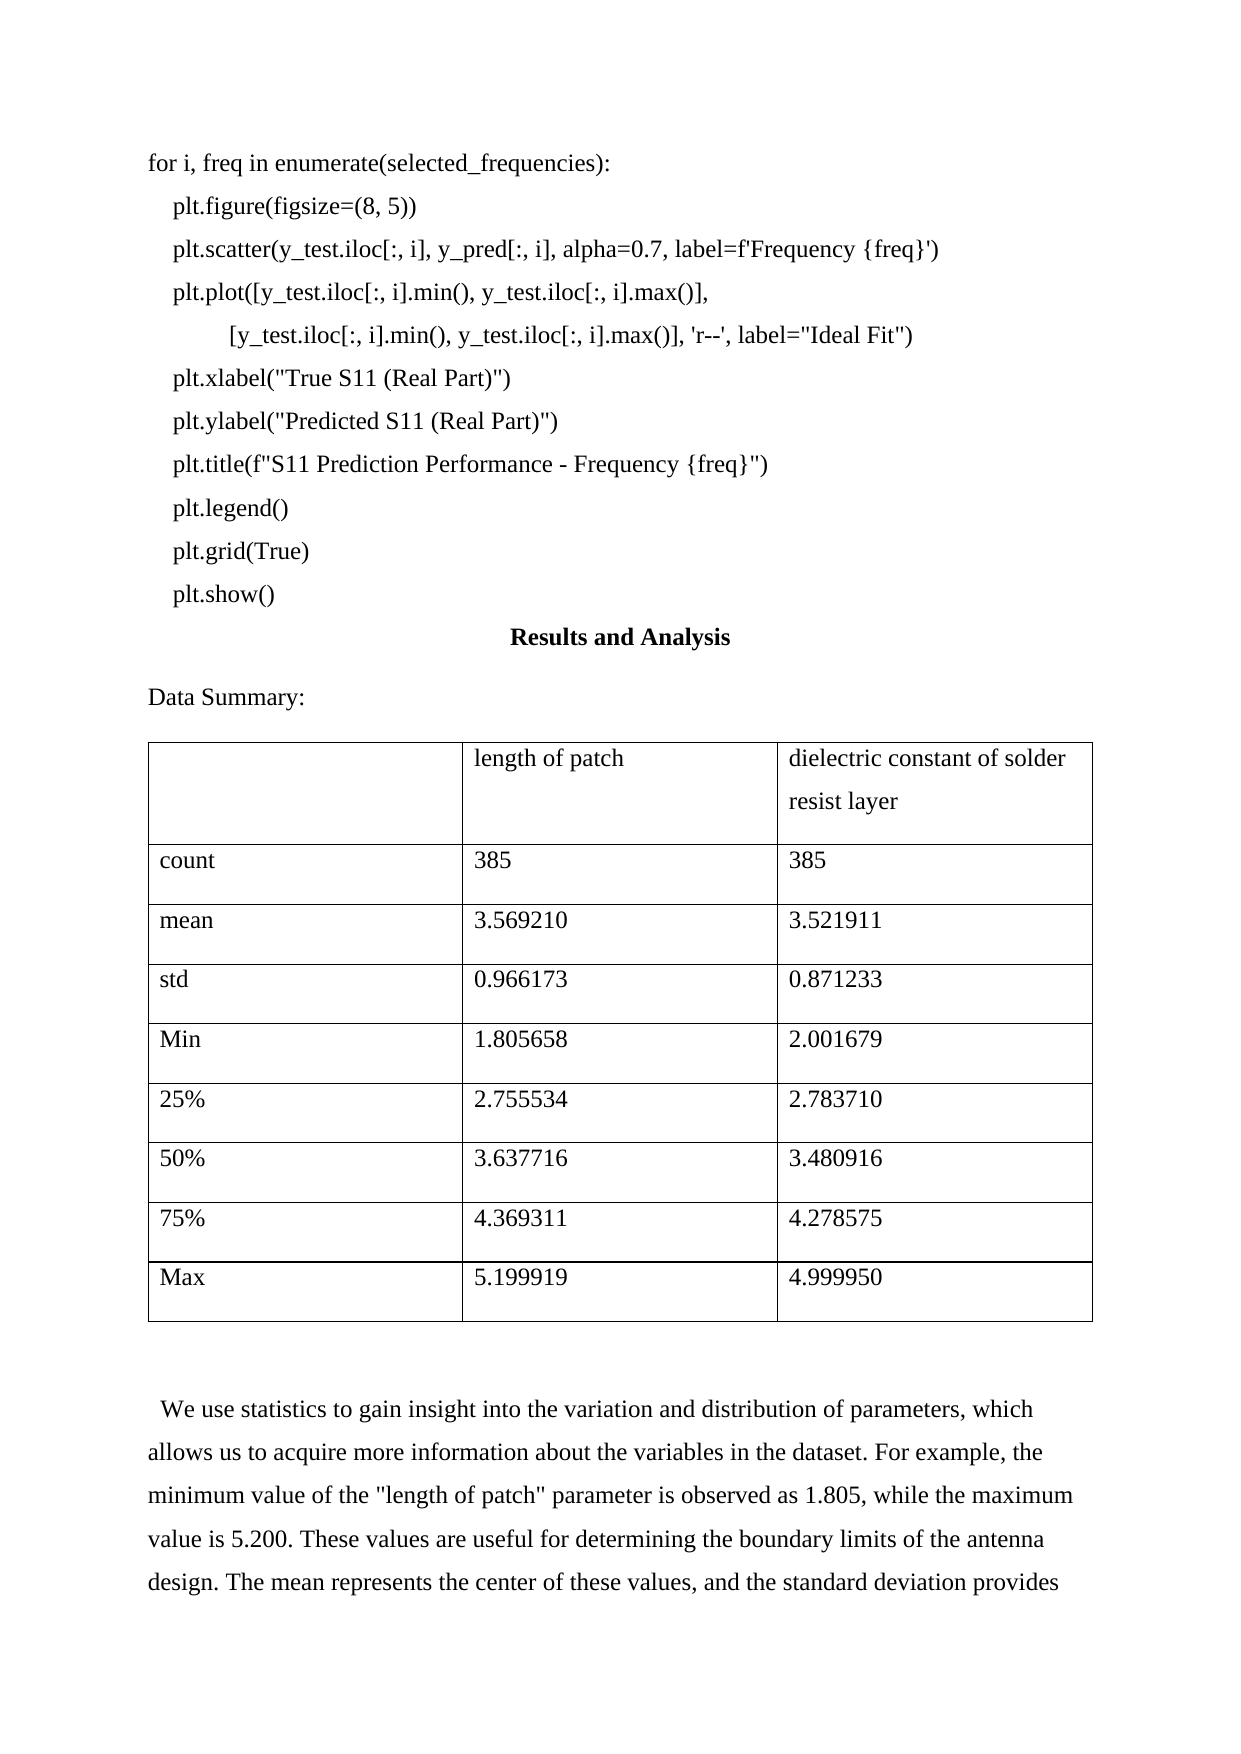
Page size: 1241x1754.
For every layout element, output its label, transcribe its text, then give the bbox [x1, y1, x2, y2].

table_header dielectric constant of solder resist layer [778, 743, 1092, 844]
text plt.plot([y_test.iloc[:, i].min(), y_test.iloc[:, i].max()], [148, 277, 1093, 306]
text plt.figure(figsize=(8, 5)) [148, 191, 1093, 219]
table_header length of patch [463, 743, 777, 844]
text [y_test.iloc[:, i].min(), y_test.iloc[:, i].max()], 'r--', label="Ideal Fit") [148, 320, 1093, 349]
text Data Summary: [148, 682, 1093, 711]
table_cell 4.278575 [778, 1203, 1092, 1261]
table_cell Max [149, 1263, 462, 1321]
table_cell 3.480916 [778, 1143, 1092, 1202]
table_cell 3.521911 [778, 905, 1092, 963]
table_cell 4.369311 [463, 1203, 777, 1261]
table_cell 75% [149, 1203, 462, 1261]
table_cell 5.199919 [463, 1263, 777, 1321]
table_cell 2.001679 [778, 1024, 1092, 1083]
text plt.scatter(y_test.iloc[:, i], y_pred[:, i], alpha=0.7, label=f'Frequency {freq}') [148, 234, 1093, 263]
text for i, freq in enumerate(selected_frequencies): [148, 148, 1093, 176]
table_cell 50% [149, 1143, 462, 1202]
text plt.legend() [148, 493, 1093, 521]
table_cell count [149, 845, 462, 904]
table_cell 2.755534 [463, 1084, 777, 1142]
table_cell 3.637716 [463, 1143, 777, 1202]
table_cell 1.805658 [463, 1024, 777, 1083]
text plt.xlabel("True S11 (Real Part)") [148, 363, 1093, 392]
table_cell 25% [149, 1084, 462, 1142]
text plt.title(f"S11 Prediction Performance - Frequency {freq}") [148, 449, 1093, 478]
text plt.grid(True) [148, 536, 1093, 564]
table_cell 3.569210 [463, 905, 777, 963]
table_cell 385 [778, 845, 1092, 904]
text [148, 1394, 1093, 1596]
table_cell std [149, 965, 462, 1023]
text Results and Analysis [148, 622, 1093, 651]
table_cell 4.999950 [778, 1263, 1092, 1321]
table_cell mean [149, 905, 462, 963]
table_cell 385 [463, 845, 777, 904]
table_cell 0.871233 [778, 965, 1092, 1023]
table_header [149, 743, 462, 844]
text plt.show() [148, 579, 1093, 608]
table_cell 2.783710 [778, 1084, 1092, 1142]
table_cell Min [149, 1024, 462, 1083]
text plt.ylabel("Predicted S11 (Real Part)") [148, 406, 1093, 435]
table_cell 0.966173 [463, 965, 777, 1023]
